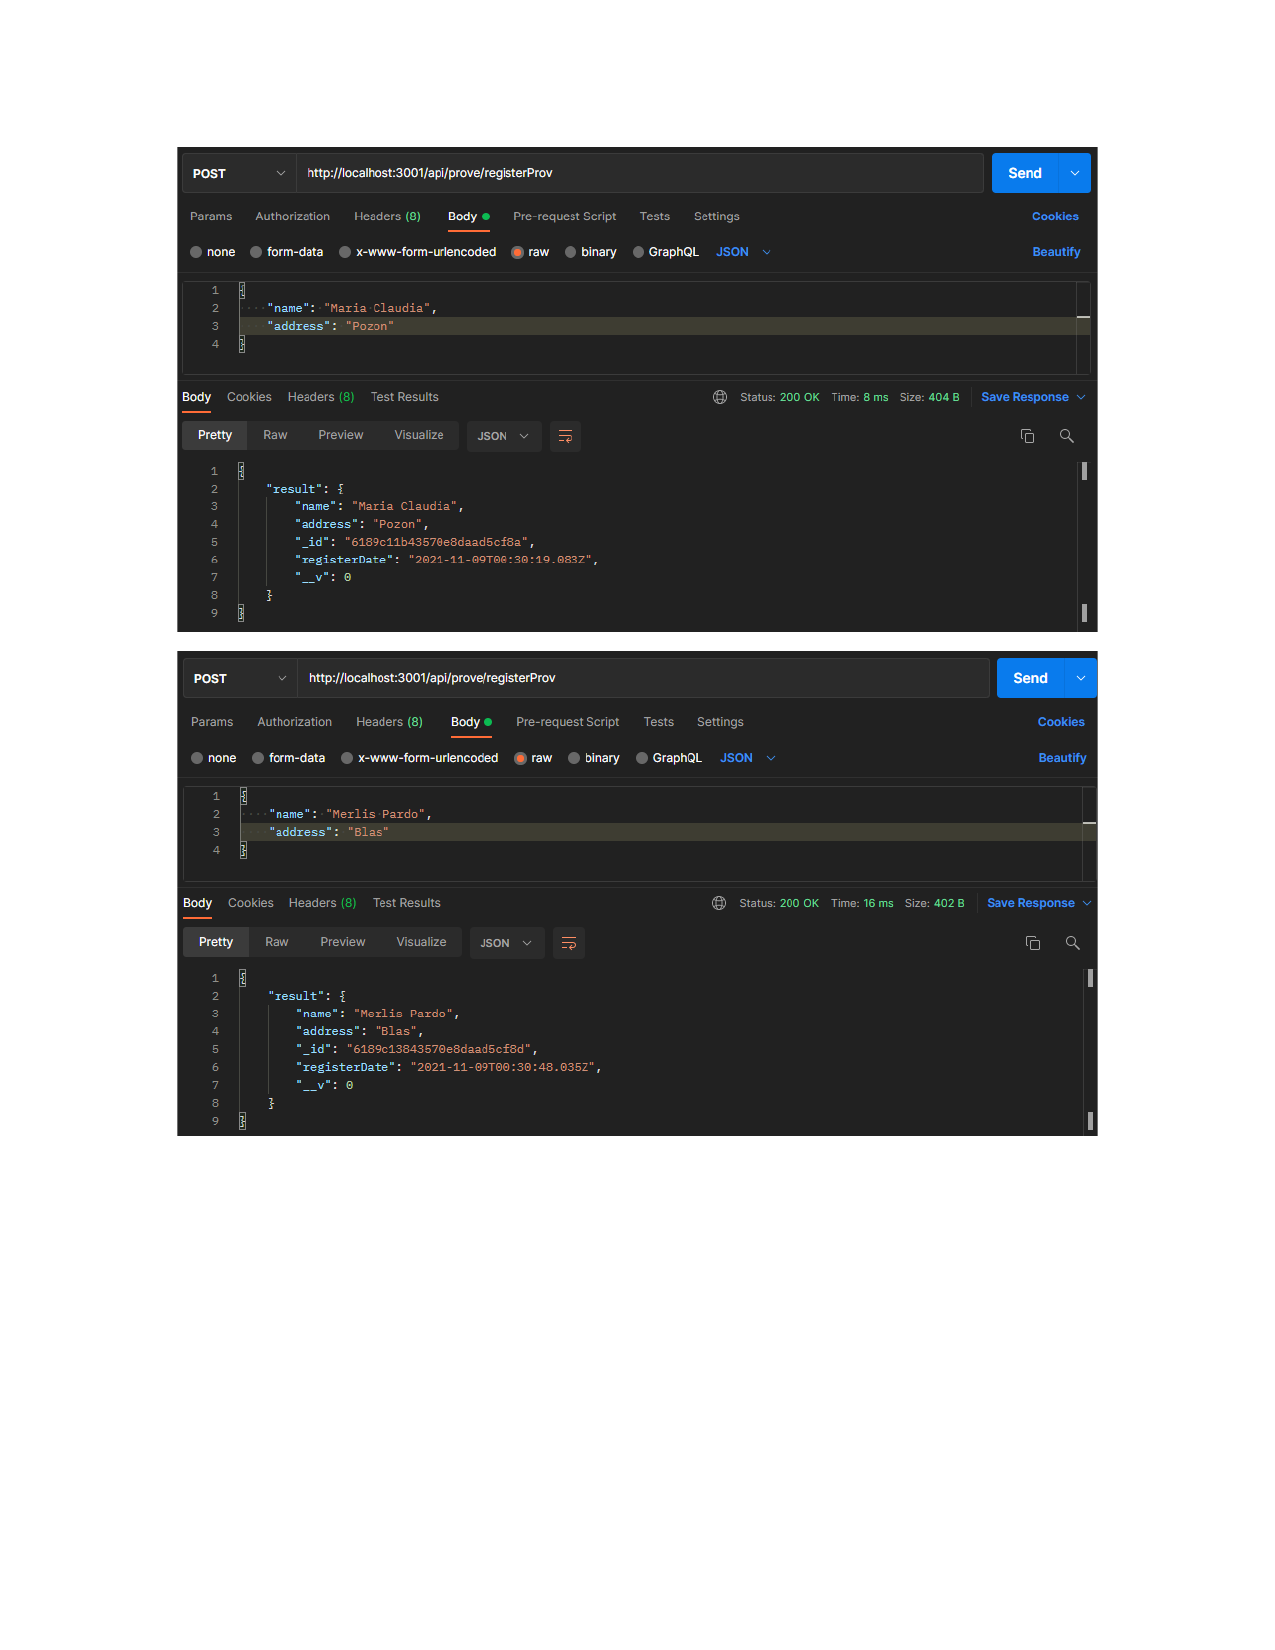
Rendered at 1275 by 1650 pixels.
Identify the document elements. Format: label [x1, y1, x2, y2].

picture [177, 147, 1098, 632]
picture [177, 651, 1098, 1136]
